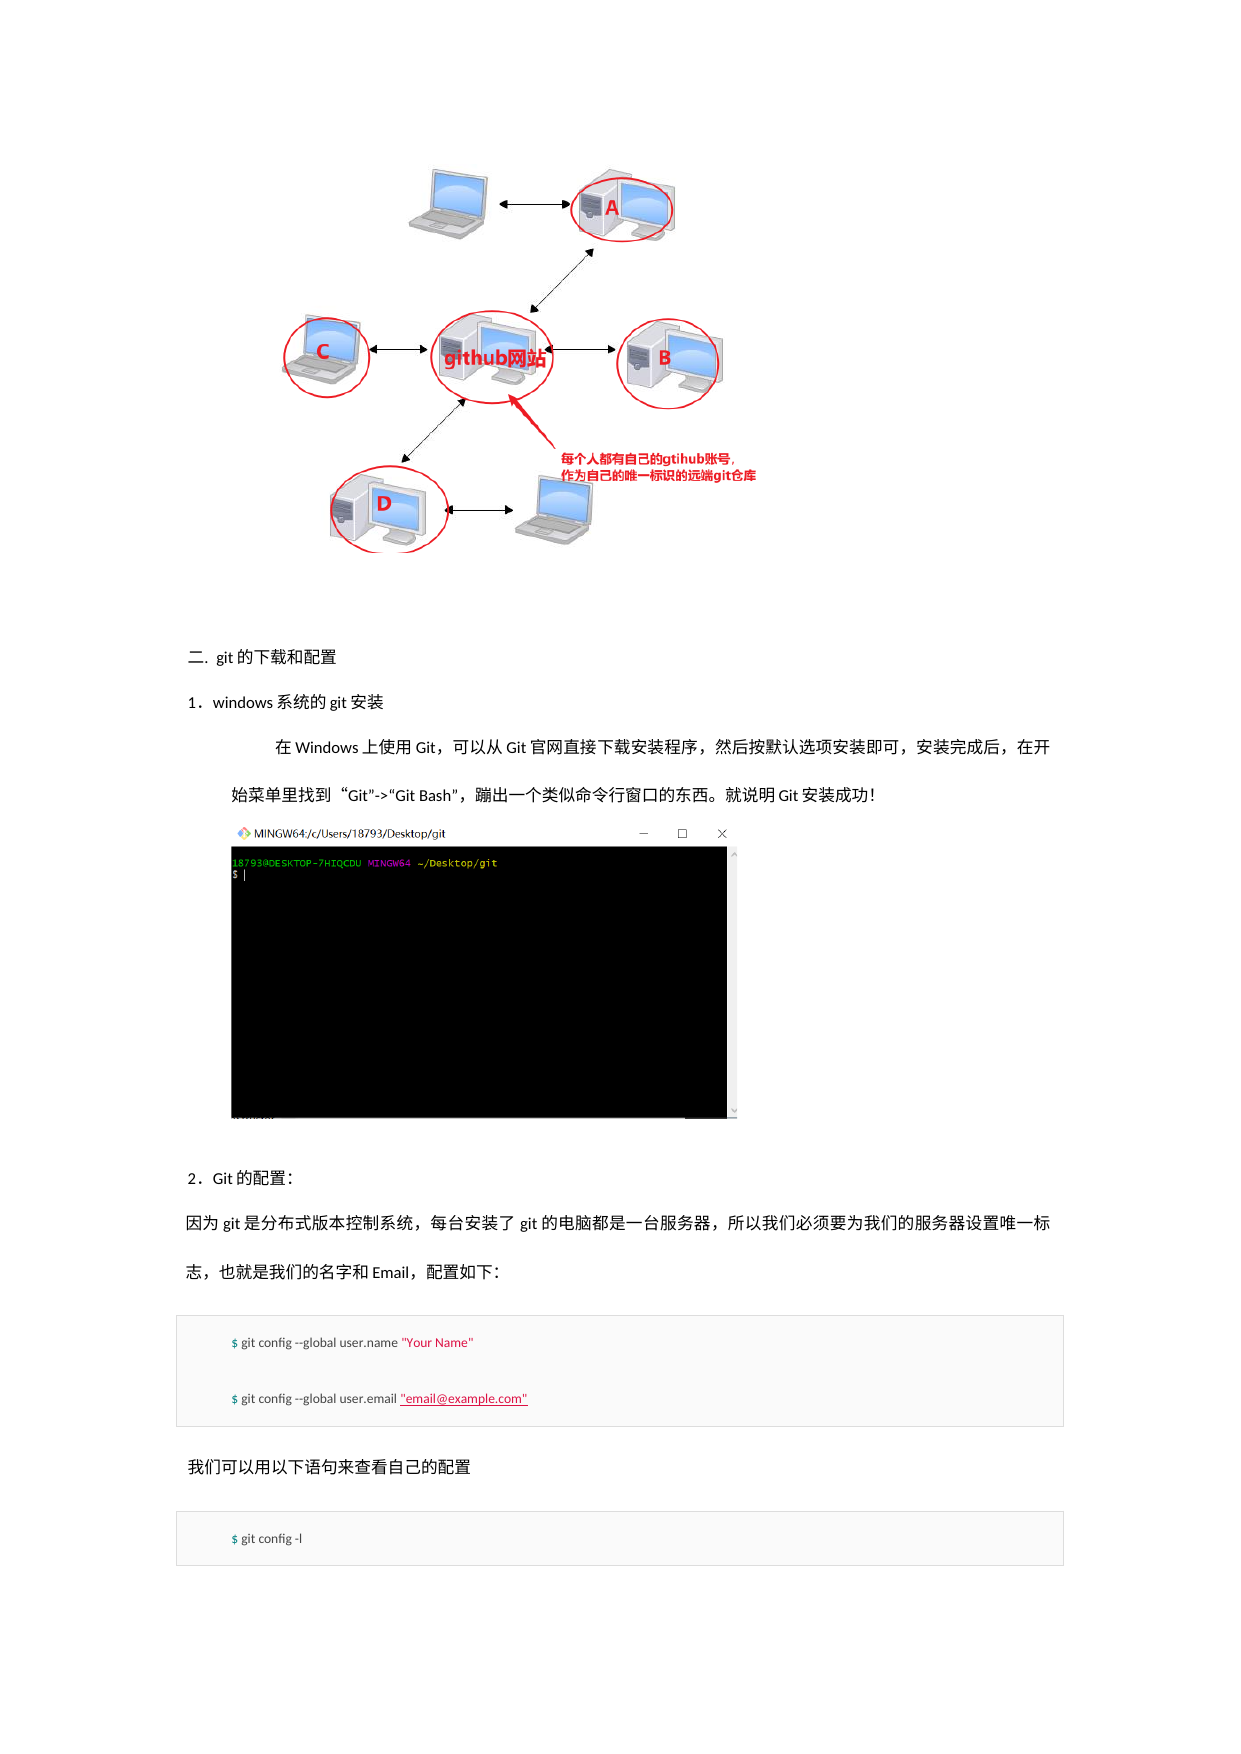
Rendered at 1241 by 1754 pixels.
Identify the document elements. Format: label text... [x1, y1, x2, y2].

list 我们可以用以下语句来查看自己的配置 [187, 1450, 1053, 1483]
list windows系统的git安装 [187, 685, 1053, 717]
list 在Windows上使用Git，可以从Git官网直接下载安装程序，然后按默认选项安装即可，安装完成后，在开始菜单里找到“Git”->“Git Bash”，蹦出一个类似命令行窗口的东西。就说明Git安装成功！ [231, 729, 1053, 811]
list Git的配置： [187, 1161, 1053, 1194]
list git的下载和配置 [187, 640, 1053, 673]
list 因为git是分布式版本控制系统，每台安装了git的电脑都是一台服务器，所以我们必须要为我们的服务器设置唯一标志，也就是我们的名字和Email，配置如下： [185, 1206, 1053, 1287]
picture [231, 822, 738, 1119]
picture [275, 162, 825, 553]
text $ git config --global user.email "email@example.com" [177, 1371, 1063, 1426]
text $ git config --global user.name "Your Name" [177, 1316, 1063, 1359]
text $ git config -l [177, 1512, 1063, 1565]
